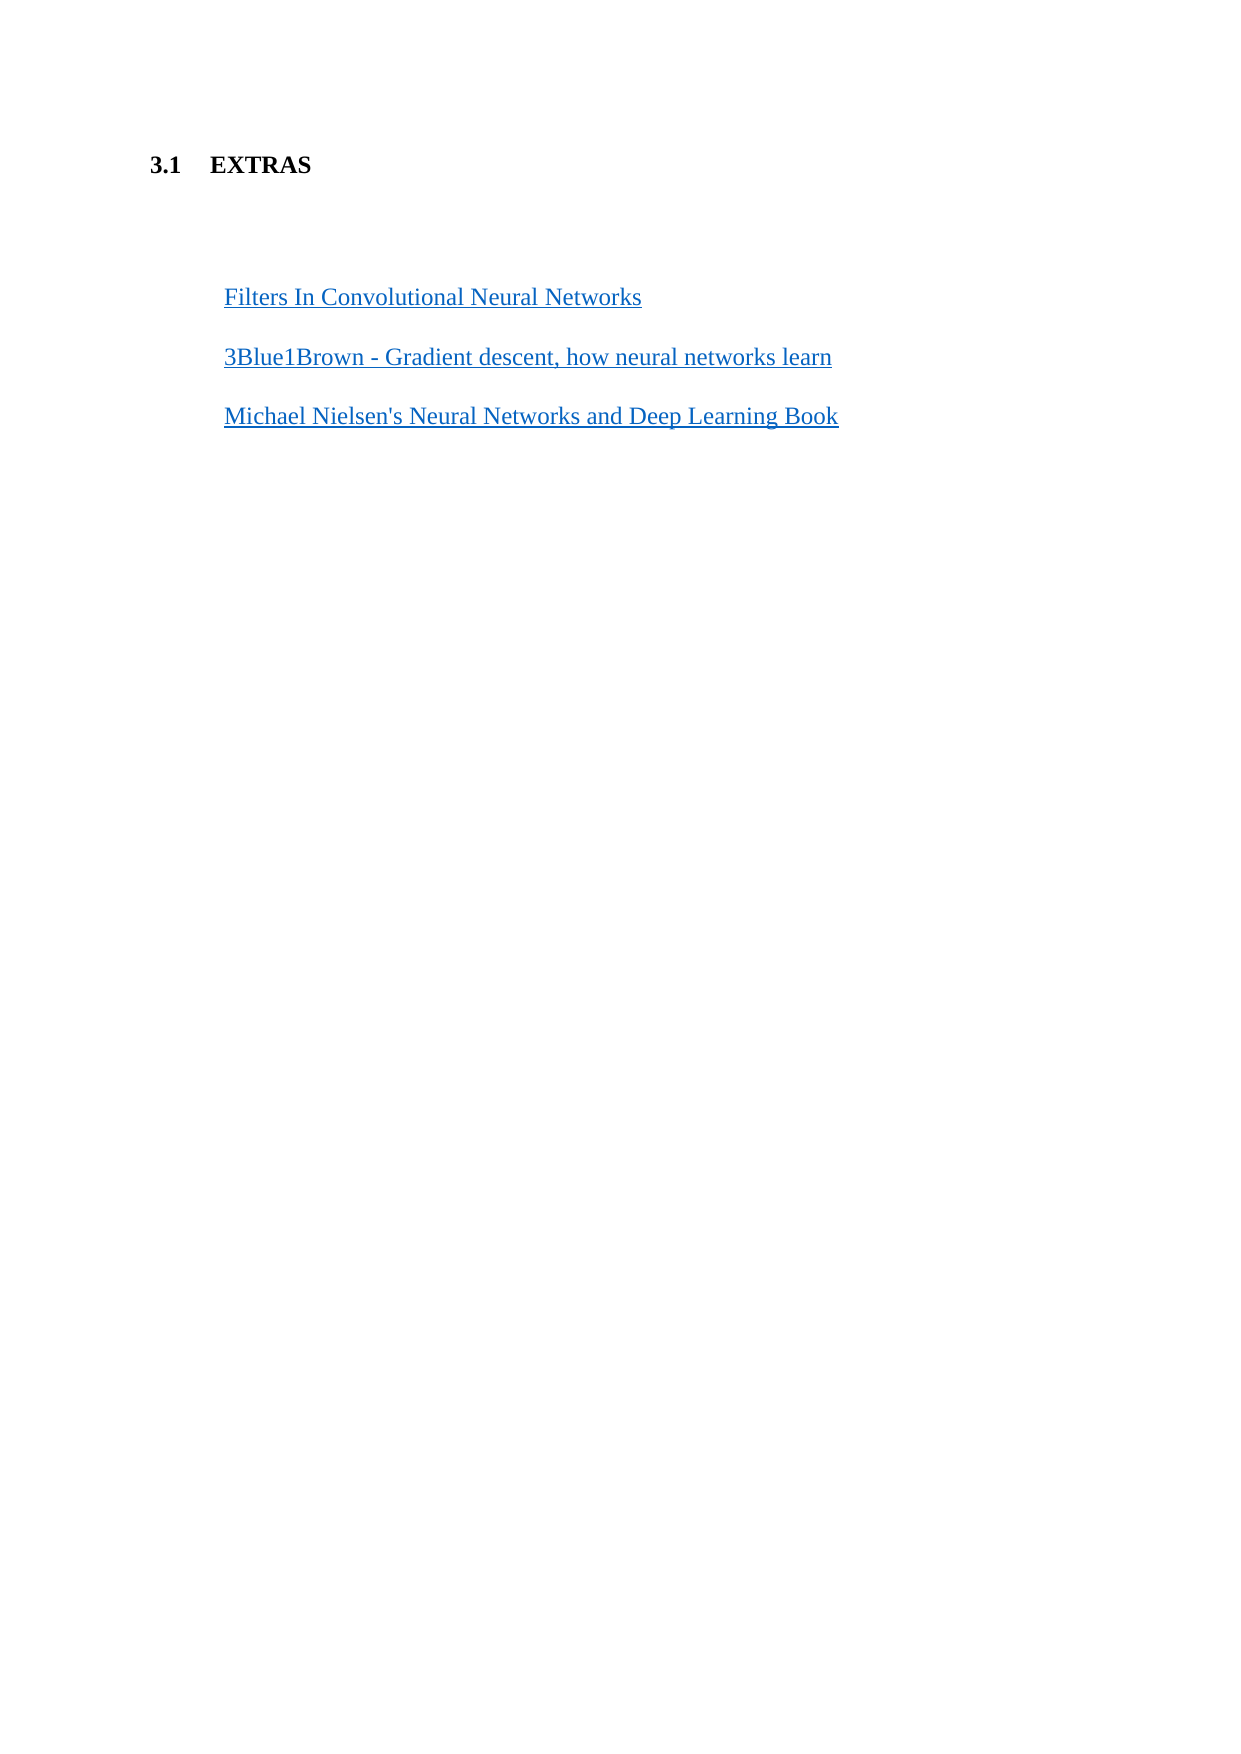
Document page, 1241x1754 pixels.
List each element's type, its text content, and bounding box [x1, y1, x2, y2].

text Michael Nielsen's Neural Networks and Deep Learning Book [150, 401, 1090, 430]
subtitle Extras [150, 150, 1090, 179]
text 3Blue1Brown - Gradient descent, how neural networks learn [150, 342, 1090, 370]
text Filters In Convolutional Neural Networks [150, 282, 1090, 311]
